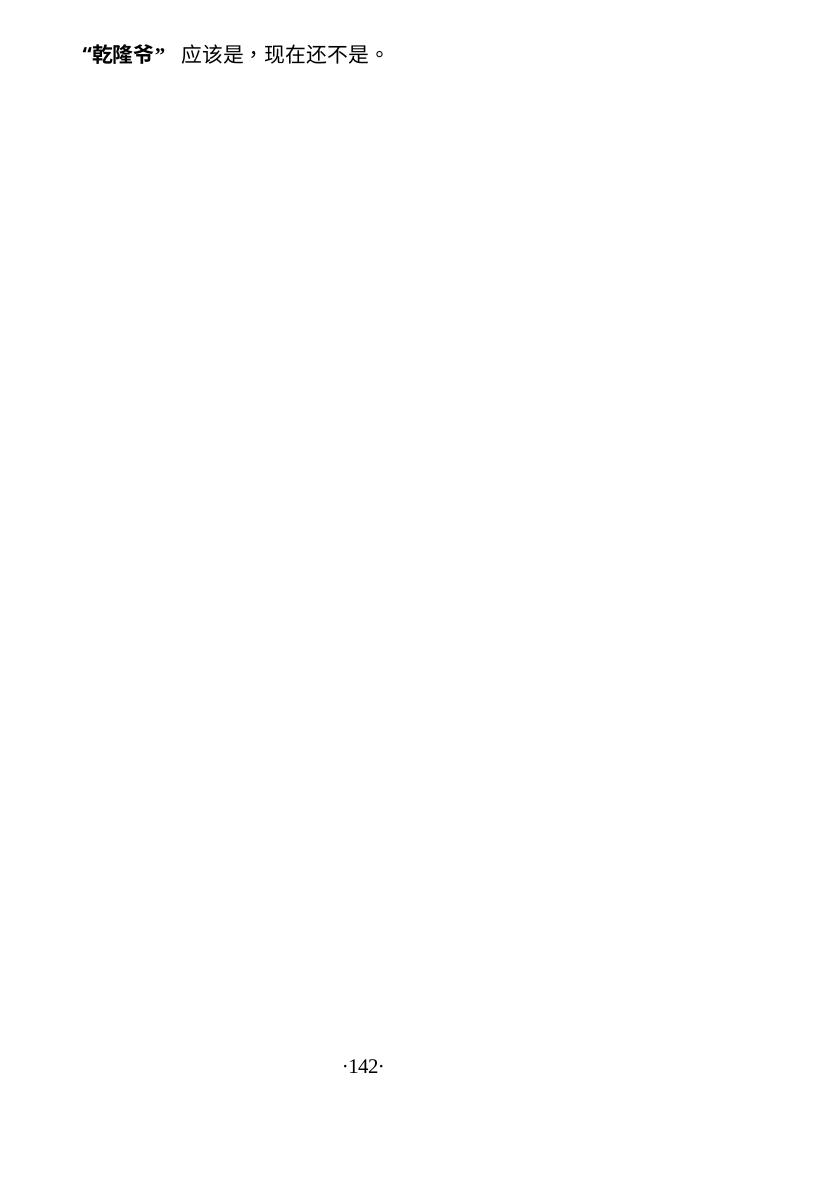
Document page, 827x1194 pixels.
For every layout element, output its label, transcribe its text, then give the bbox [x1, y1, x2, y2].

text “乾隆爷” 应该是，现在还不是。 [82, 42, 703, 67]
